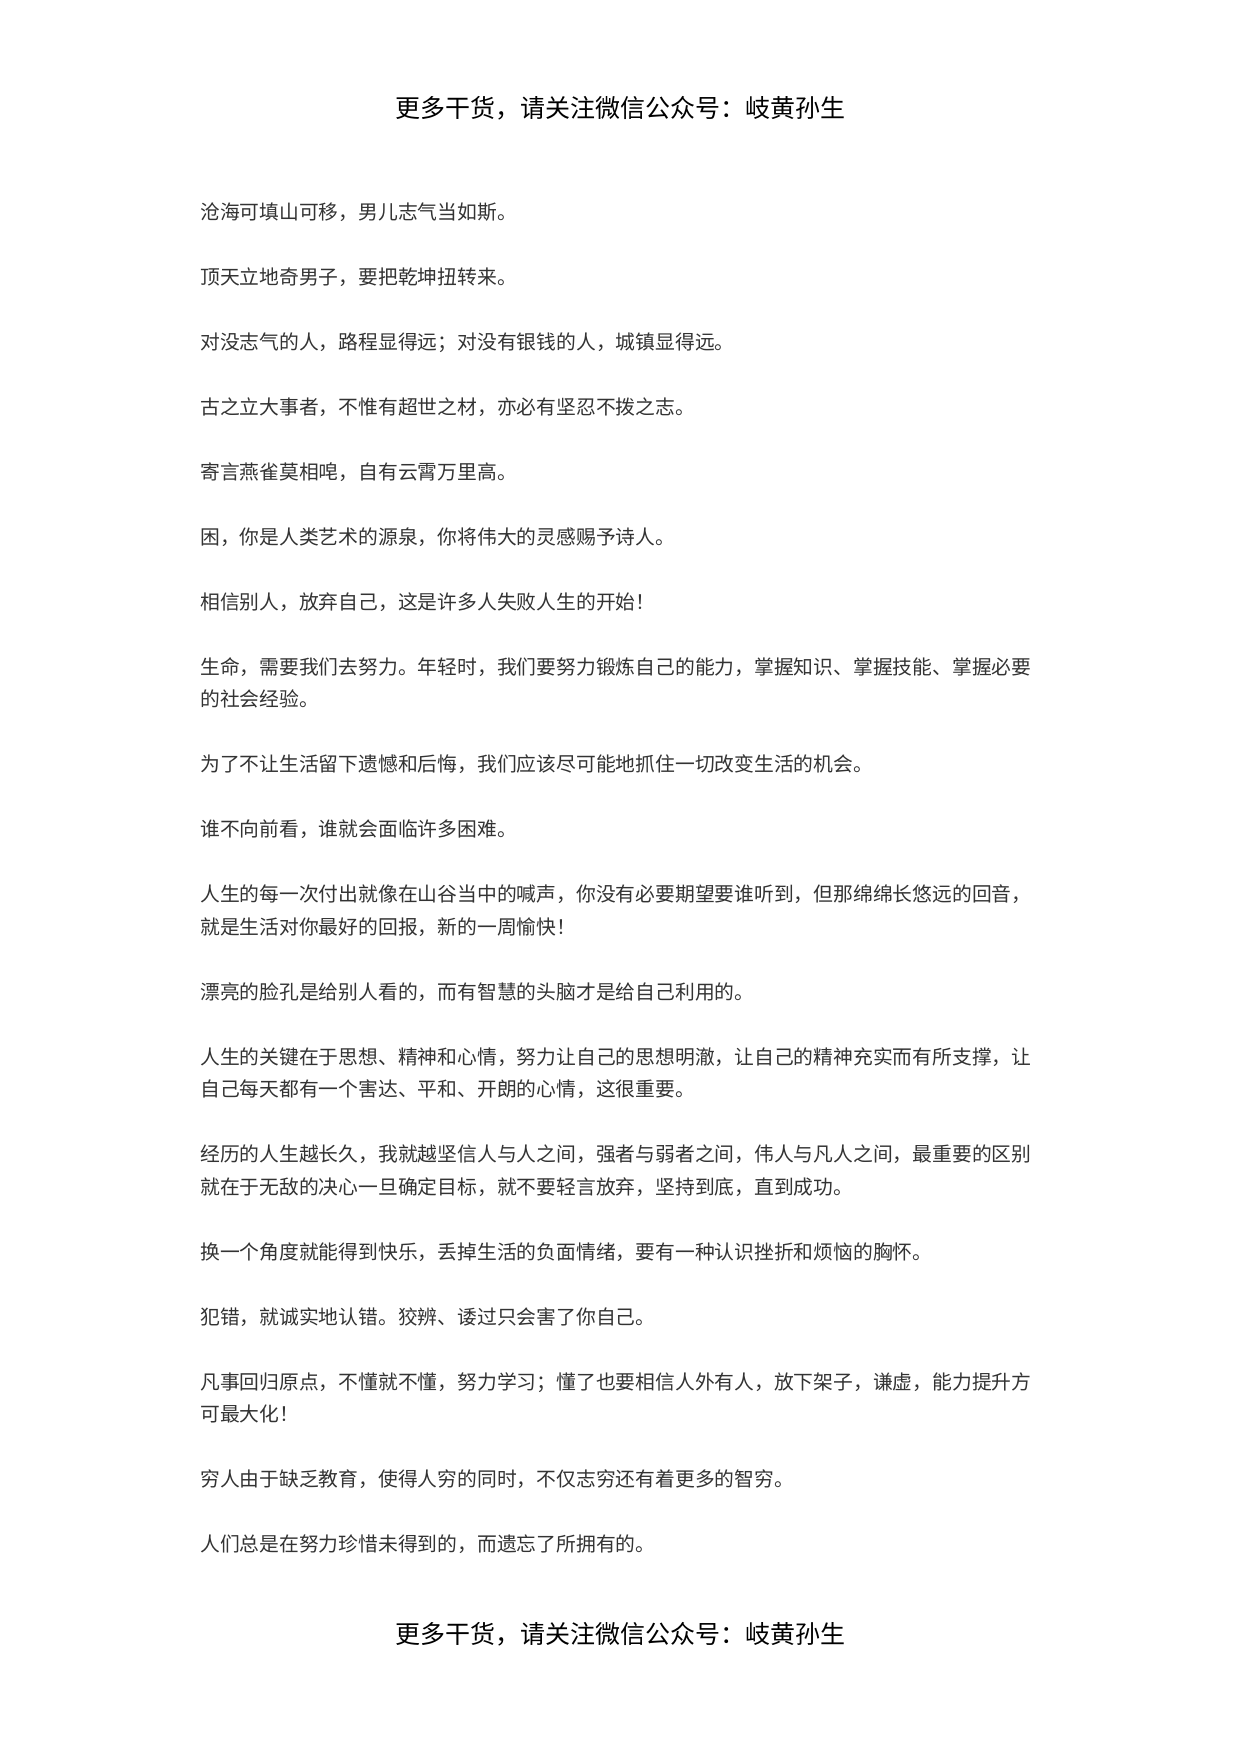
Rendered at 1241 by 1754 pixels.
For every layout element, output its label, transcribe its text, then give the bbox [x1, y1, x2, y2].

text 为了不让生活留下遗憾和后悔，我们应该尽可能地抓住一切改变生活的机会。 [200, 747, 1040, 779]
text 困，你是人类艺术的源泉，你将伟大的灵感赐予诗人。 [200, 519, 1040, 552]
text 凡事回归原点，不懂就不懂，努力学习；懂了也要相信人外有人，放下架子，谦虚，能力提升方可最大化！ [200, 1364, 1040, 1429]
text 寄言燕雀莫相唣，自有云霄万里高。 [200, 454, 1040, 487]
text 漂亮的脸孔是给别人看的，而有智慧的头脑才是给自己利用的。 [200, 974, 1040, 1007]
text 顶天立地奇男子，要把乾坤扭转来。 [200, 259, 1040, 292]
text 相信别人，放弃自己，这是许多人失败人生的开始！ [200, 584, 1040, 617]
text 经历的人生越长久，我就越坚信人与人之间，强者与弱者之间，伟人与凡人之间，最重要的区别就在于无敌的决心一旦确定目标，就不要轻言放弃，坚持到底，直到成功。 [200, 1137, 1040, 1202]
text 生命，需要我们去努力。年轻时，我们要努力锻炼自己的能力，掌握知识、掌握技能、掌握必要的社会经验。 [200, 649, 1040, 714]
text 穷人由于缺乏教育，使得人穷的同时，不仅志穷还有着更多的智穷。 [200, 1462, 1040, 1494]
text 对没志气的人，路程显得远；对没有银钱的人，城镇显得远。 [200, 324, 1040, 357]
text 人生的关键在于思想、精神和心情，努力让自己的思想明澈，让自己的精神充实而有所支撑，让自己每天都有一个害达、平和、开朗的心情，这很重要。 [200, 1039, 1040, 1104]
text 人们总是在努力珍惜未得到的，而遗忘了所拥有的。 [200, 1527, 1040, 1559]
text 谁不向前看，谁就会面临许多困难。 [200, 812, 1040, 844]
text 古之立大事者，不惟有超世之材，亦必有坚忍不拨之志。 [200, 389, 1040, 422]
text 换一个角度就能得到快乐，丢掉生活的负面情绪，要有一种认识挫折和烦恼的胸怀。 [200, 1234, 1040, 1267]
text 犯错，就诚实地认错。狡辨、诿过只会害了你自己。 [200, 1299, 1040, 1332]
text 沧海可填山可移，男儿志气当如斯。 [200, 194, 1040, 227]
text 人生的每一次付出就像在山谷当中的喊声，你没有必要期望要谁听到，但那绵绵长悠远的回音，就是生活对你最好的回报，新的一周愉快！ [200, 877, 1040, 942]
